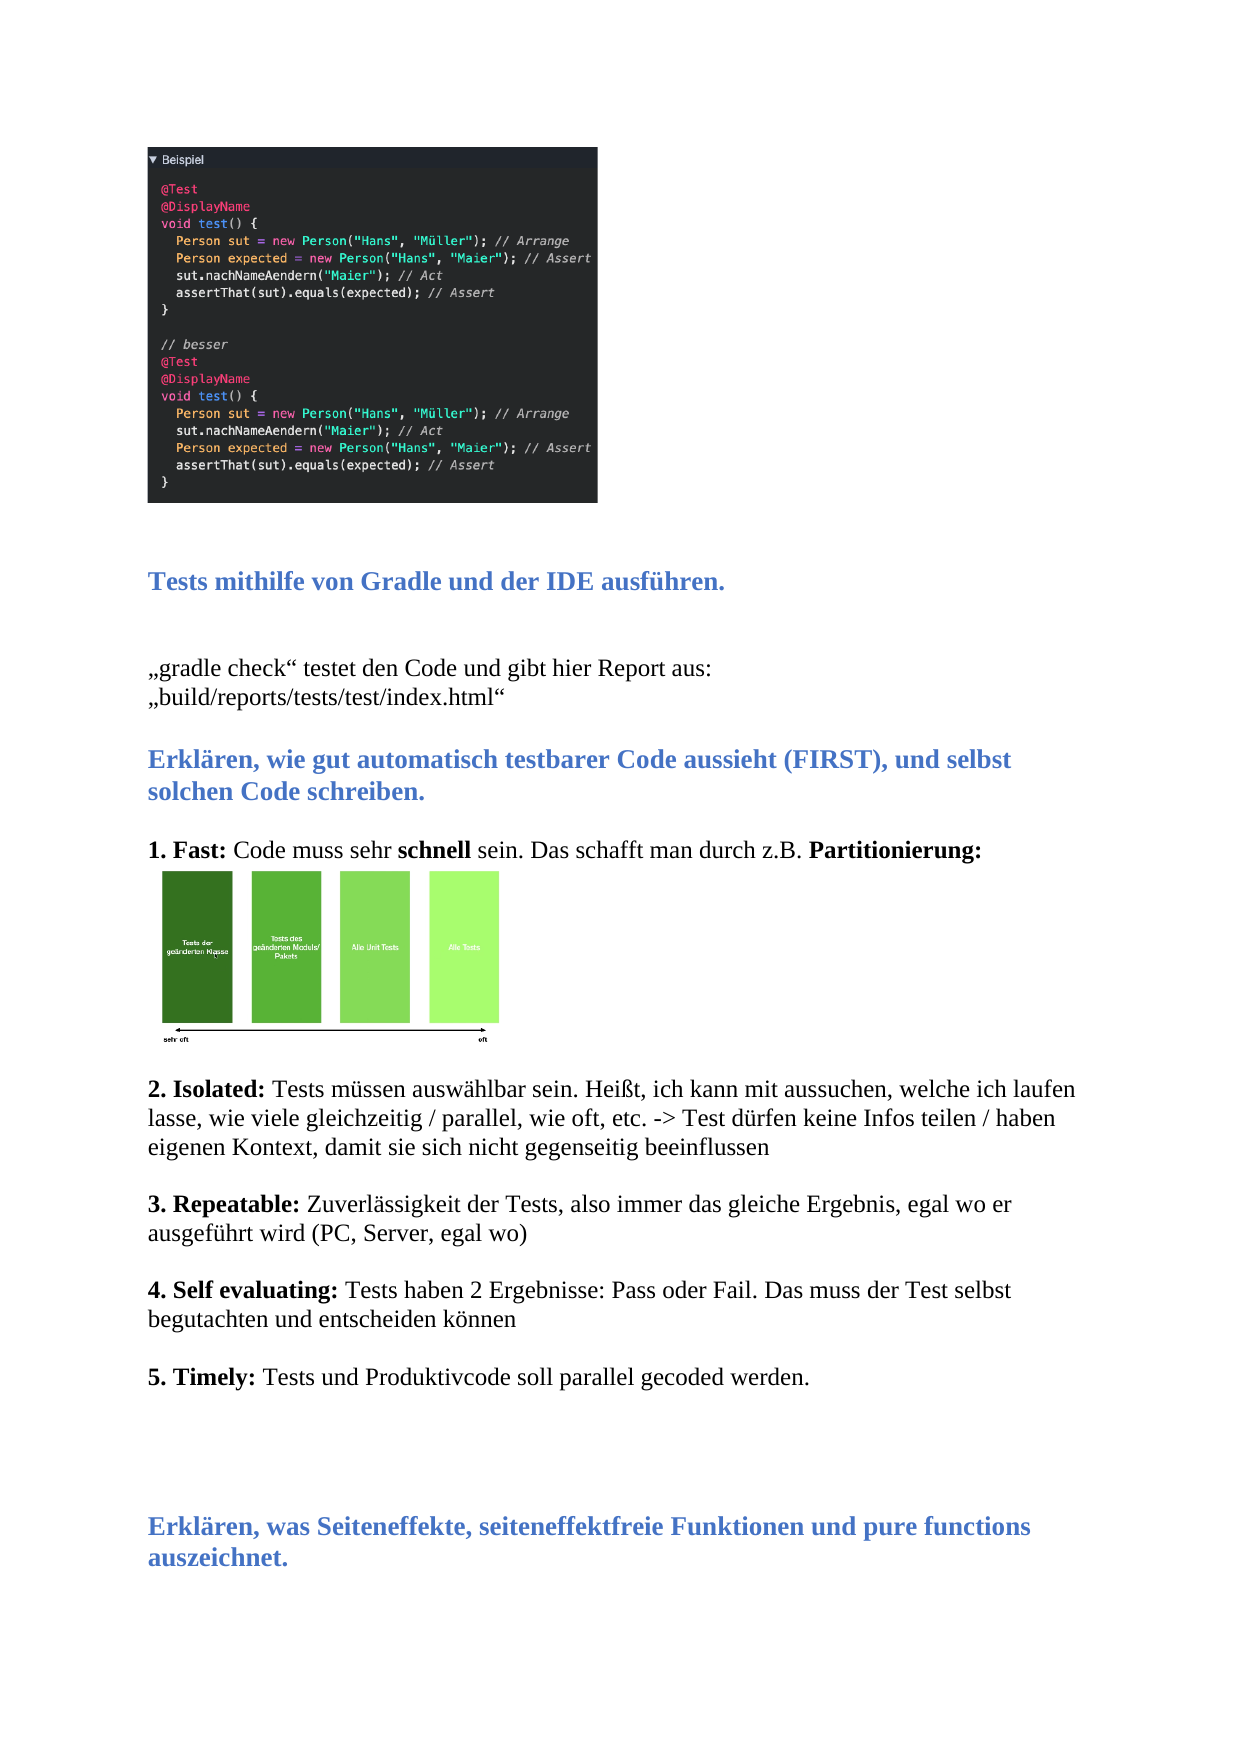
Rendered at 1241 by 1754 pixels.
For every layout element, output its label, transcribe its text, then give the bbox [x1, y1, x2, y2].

picture [147, 863, 509, 1046]
picture [147, 147, 598, 503]
subtitle Erklären, was Seiteneffekte, seiteneffektfreie Funktionen und pure functions auszeichnet. [148, 1509, 1093, 1572]
text 1. Fast: Code muss sehr schnell sein. Das schafft man durch z.B. Partitionierung: [148, 835, 1093, 863]
text 2. Isolated: Tests müssen auswählbar sein. Heißt, ich kann mit aussuchen, welche ich laufen lasse, wie viele gleichzeitig / parallel, wie oft, etc. -> Test dürfen keine Infos teilen / haben eigenen Kontext, damit sie sich nicht gegenseitig beeinflussen [148, 1074, 1093, 1160]
text „gradle check“ testet den Code und gibt hier Report aus: [148, 653, 1093, 682]
subtitle Erklären, wie gut automatisch testbarer Code aussieht (FIRST), und selbst solchen Code schreiben. [148, 744, 1093, 806]
text „build/reports/tests/test/index.html“ [148, 682, 1093, 711]
text 5. Timely: Tests und Produktivcode soll parallel gecoded werden. [148, 1362, 1093, 1390]
text 4. Self evaluating: Tests haben 2 Ergebnisse: Pass oder Fail. Das muss der Test selbst begutachten und entscheiden können [148, 1275, 1093, 1333]
subtitle Tests mithilfe von Gradle und der IDE ausführen. [148, 564, 1093, 596]
text 3. Repeatable: Zuverlässigkeit der Tests, also immer das gleiche Ergebnis, egal wo er ausgeführt wird (PC, Server, egal wo) [148, 1189, 1093, 1247]
